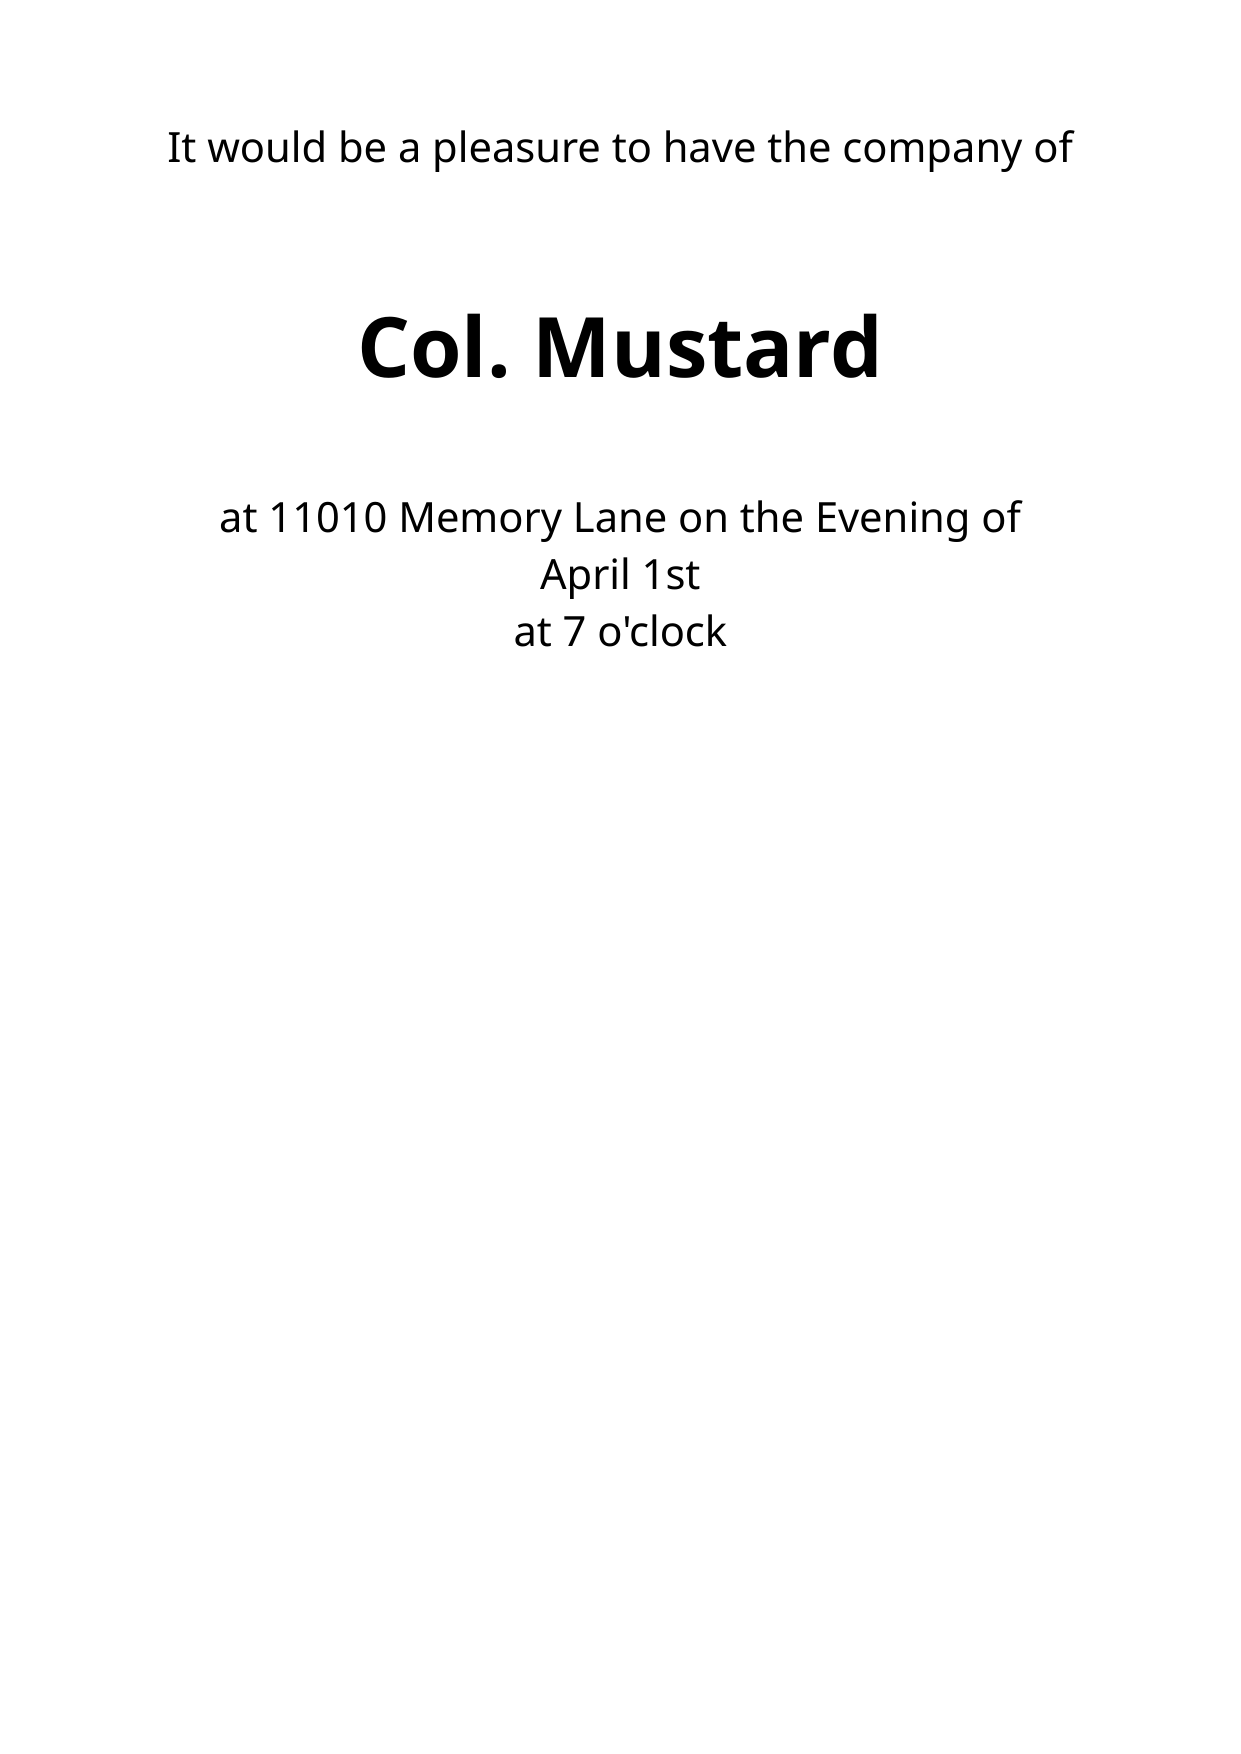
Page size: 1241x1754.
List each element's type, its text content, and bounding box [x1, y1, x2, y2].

text April 1st [118, 545, 1122, 602]
text It would be a pleasure to have the company of Col. Mustard [118, 118, 1122, 431]
text at 11010 Memory Lane on the Evening of [118, 488, 1122, 545]
text at 7 o'clock [118, 602, 1122, 658]
